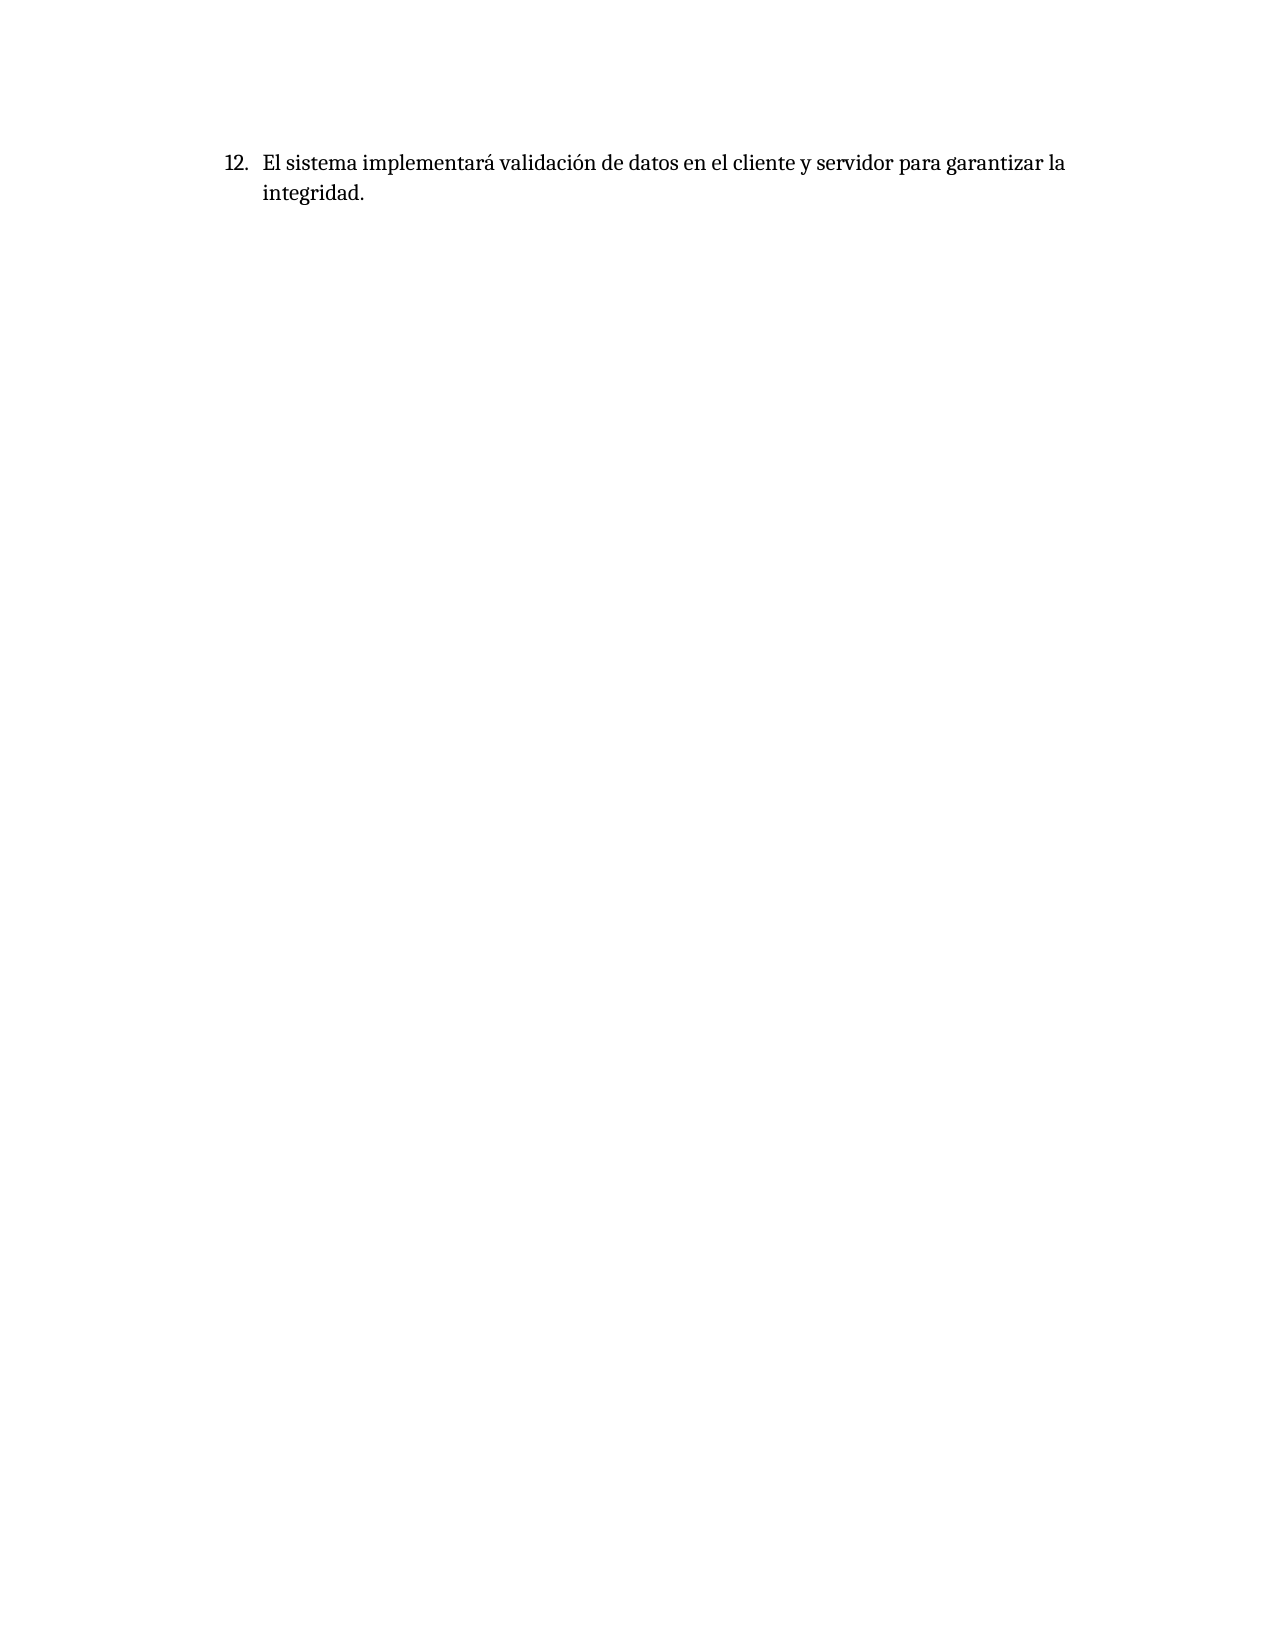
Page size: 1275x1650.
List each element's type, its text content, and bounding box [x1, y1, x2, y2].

list El sistema implementará validación de datos en el cliente y servidor para garantizar la integridad. [225, 150, 1087, 207]
